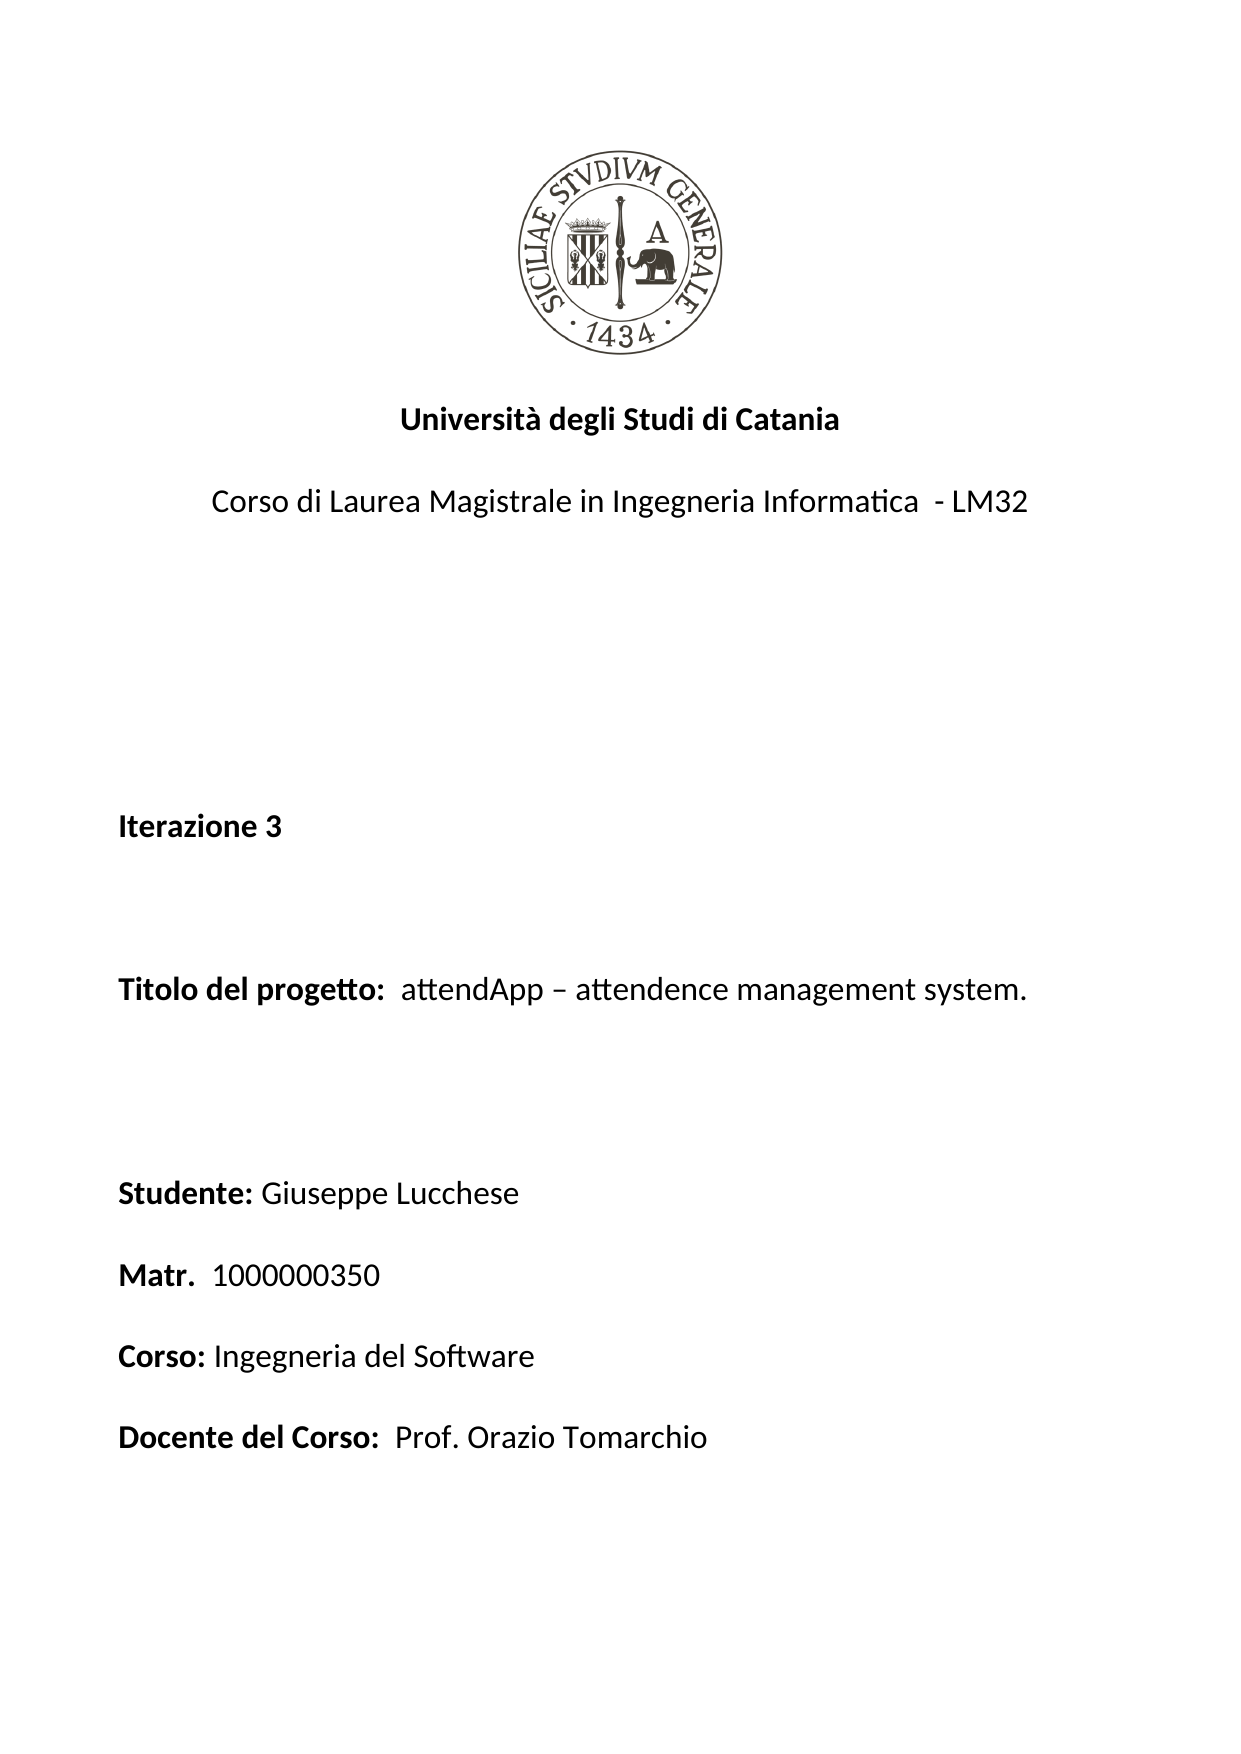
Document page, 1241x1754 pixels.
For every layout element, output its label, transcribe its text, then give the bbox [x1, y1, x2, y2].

picture [488, 147, 752, 358]
text Corso di Laurea Magistrale in Ingegneria Informatica - LM32 [118, 480, 1122, 520]
text Studente: Giuseppe Lucchese [118, 1172, 1122, 1213]
text Iterazione 3 [118, 806, 1122, 846]
text Università degli Studi di Catania [118, 398, 1122, 439]
text Corso: Ingegneria del Software [118, 1335, 1122, 1376]
text Titolo del progetto: attendApp – attendence management system. [118, 968, 1122, 1009]
text Matr. 1000000350 [118, 1253, 1122, 1294]
text Docente del Corso: Prof. Orazio Tomarchio [118, 1416, 1122, 1457]
